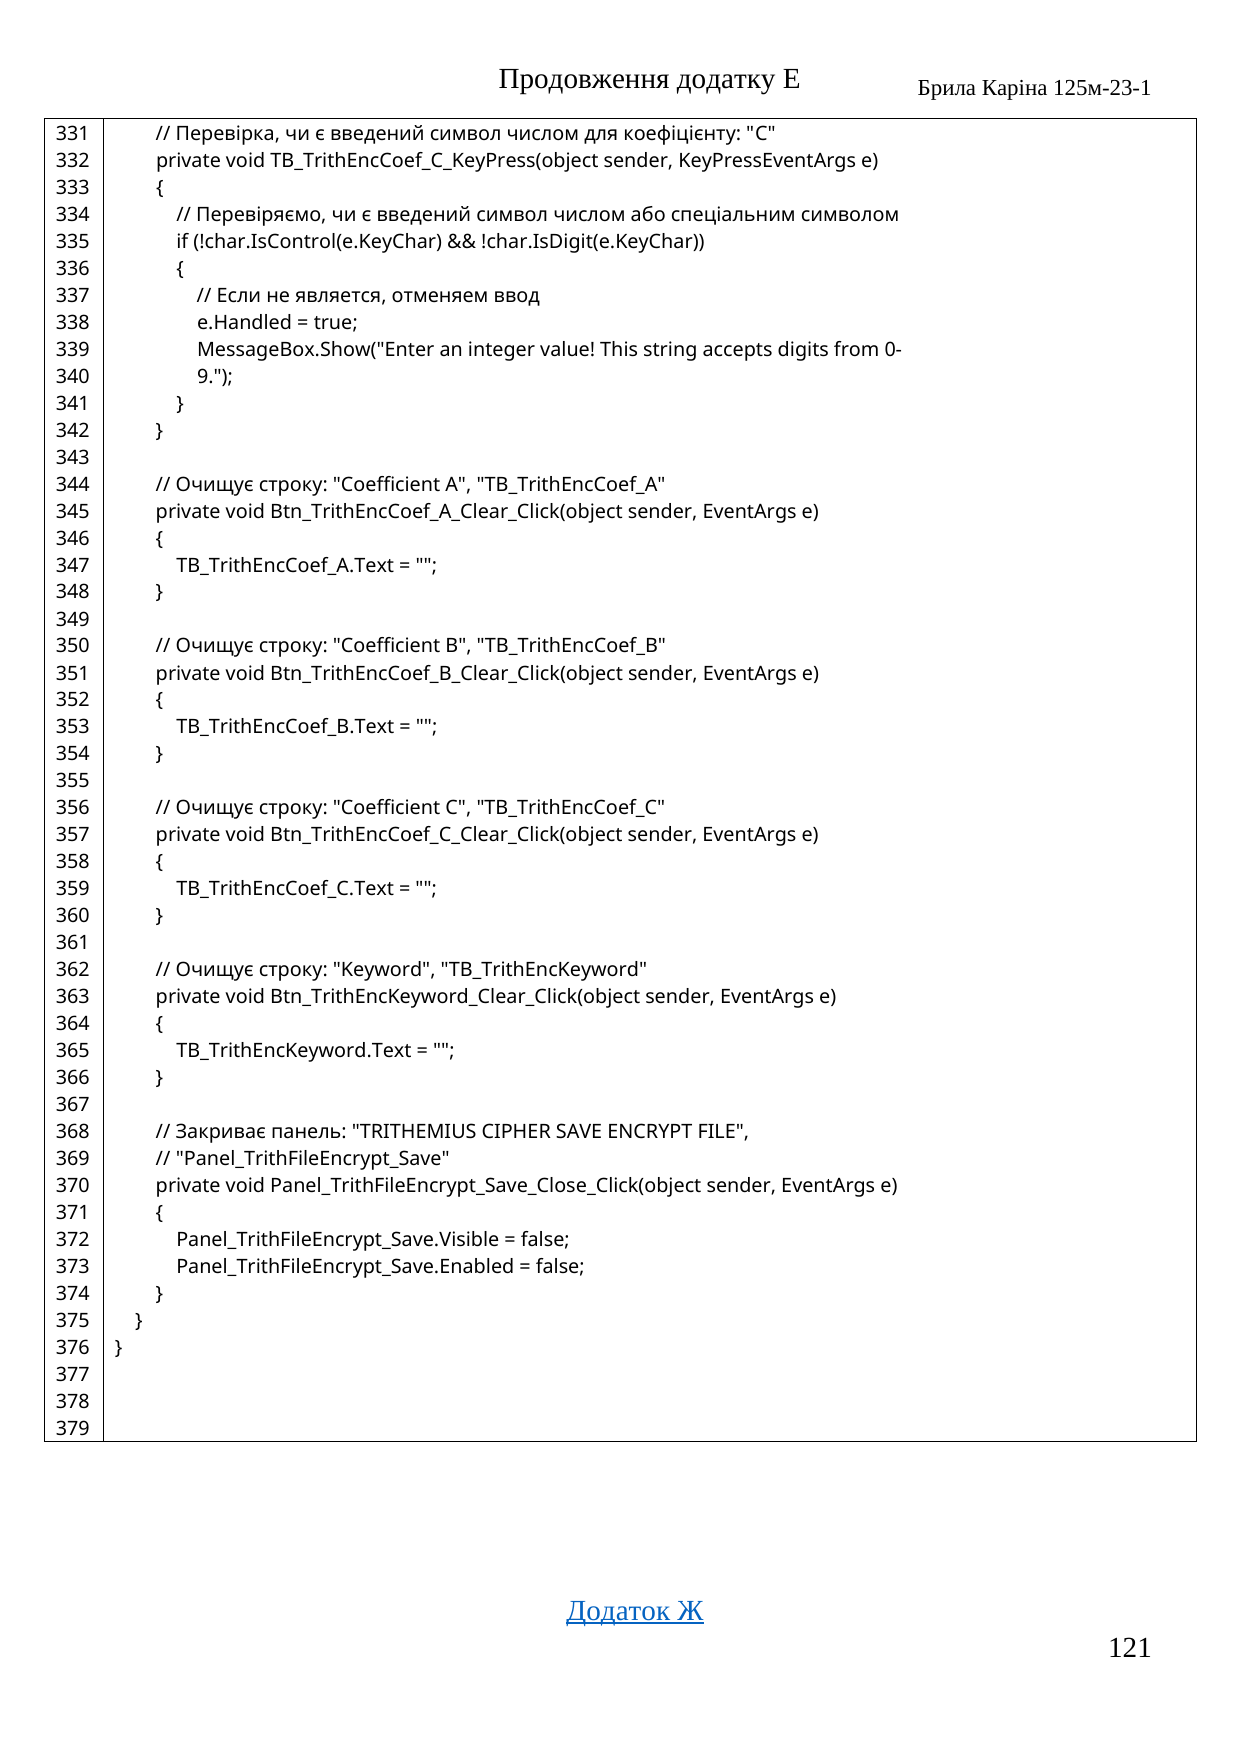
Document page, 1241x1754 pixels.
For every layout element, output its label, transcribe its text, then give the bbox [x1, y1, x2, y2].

text Додаток Ж [118, 1593, 1152, 1627]
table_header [104, 119, 1196, 1441]
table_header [45, 119, 103, 1441]
